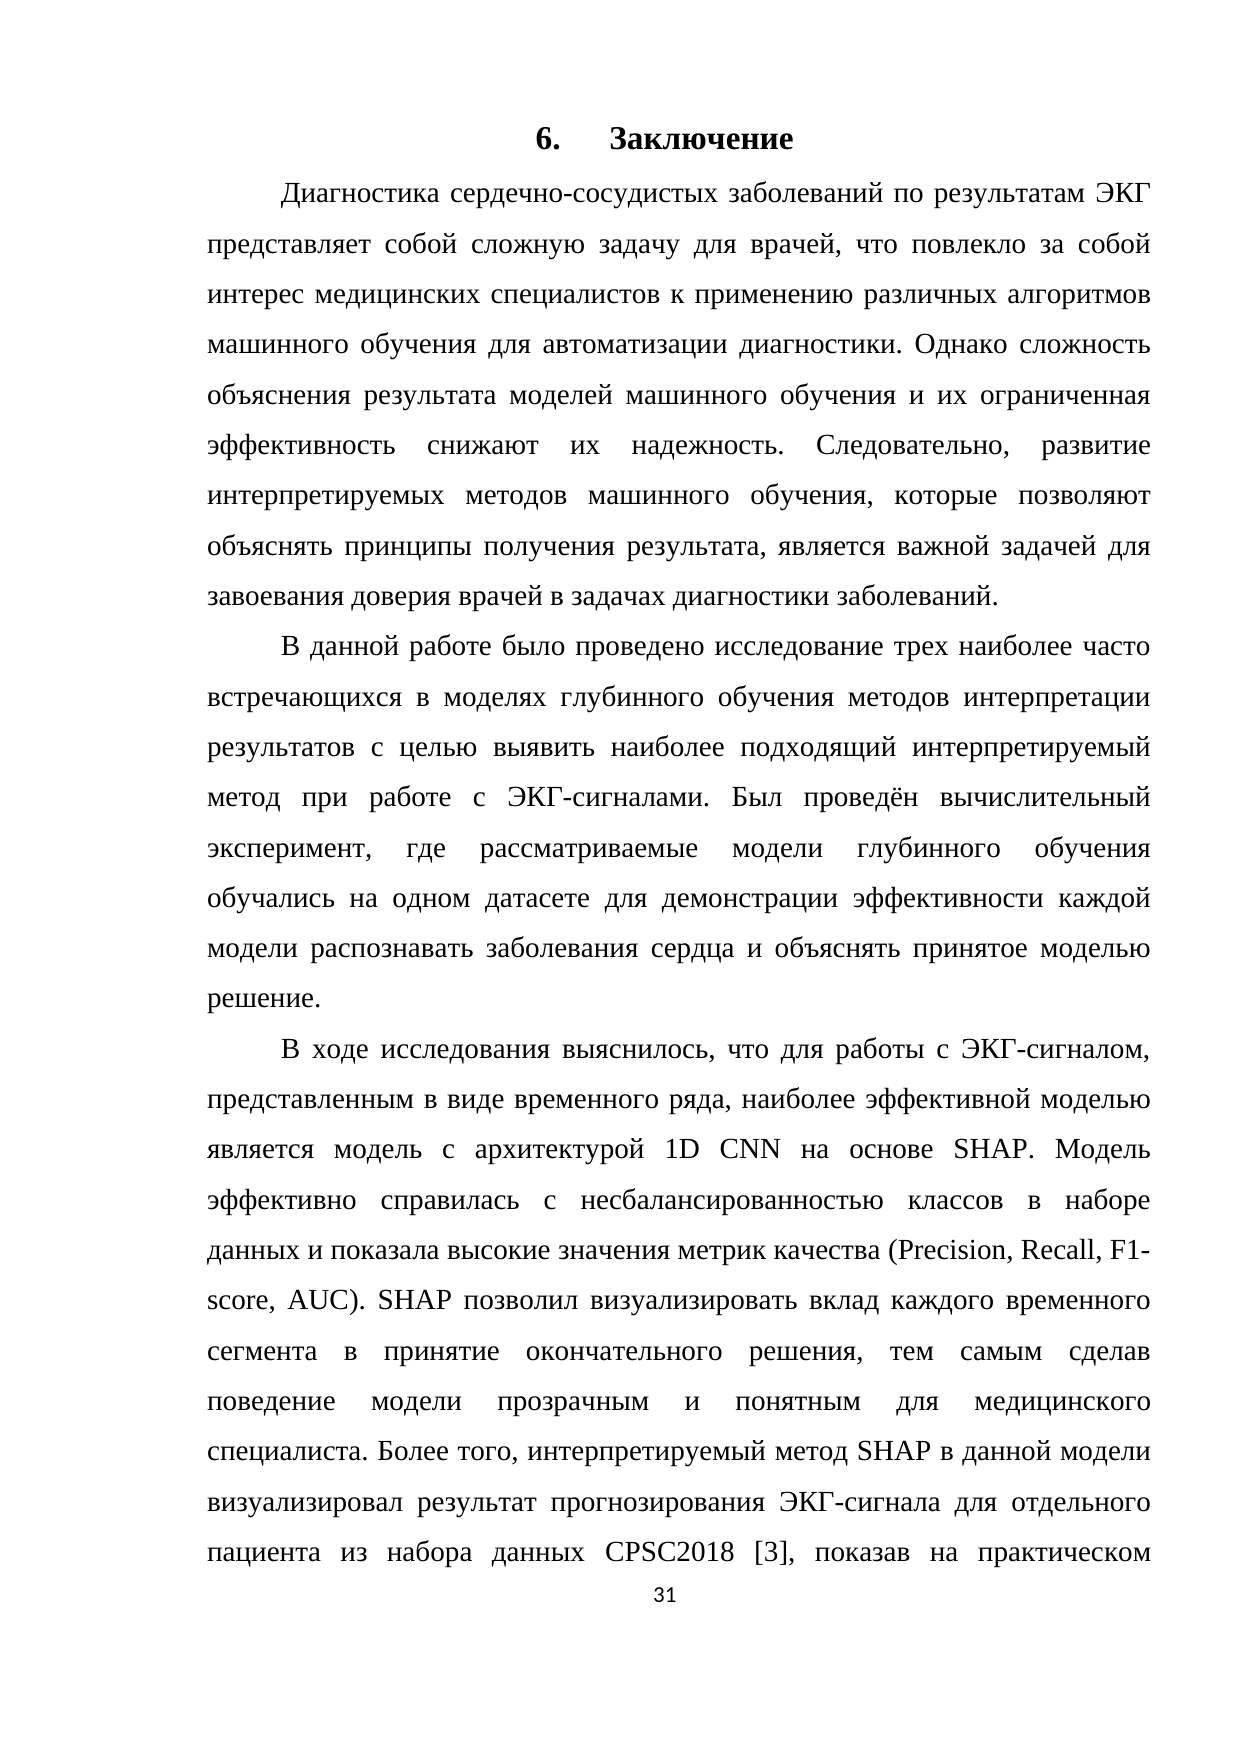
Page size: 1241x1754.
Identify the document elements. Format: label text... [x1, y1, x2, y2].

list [207, 1031, 1152, 1568]
list Заключение [177, 118, 1152, 156]
list В данной работе было проведено исследование трех наиболее часто встречающихся в моделях глубинного обучения методов интерпретации результатов с целью выявить наиболее подходящий интерпретируемый метод при работе с ЭКГ-сигналами. Был проведён вычислительный эксперимент, где рассматриваемые модели глубинного обучения обучались на одном датасете для демонстрации эффективности каждой модели распознавать заболевания сердца и объяснять принятое моделью решение. [207, 628, 1152, 1014]
list Диагностика сердечно-сосудистых заболеваний по результатам ЭКГ представляет собой сложную задачу для врачей, что повлекло за собой интерес медицинских специалистов к применению различных алгоритмов машинного обучения для автоматизации диагностики. Однако сложность объяснения результата моделей машинного обучения и их ограниченная эффективность снижают их надежность. Следовательно, развитие интерпретируемых методов машинного обучения, которые позволяют объяснять принципы получения результата, является важной задачей для завоевания доверия врачей в задачах диагностики заболеваний. [207, 176, 1152, 612]
